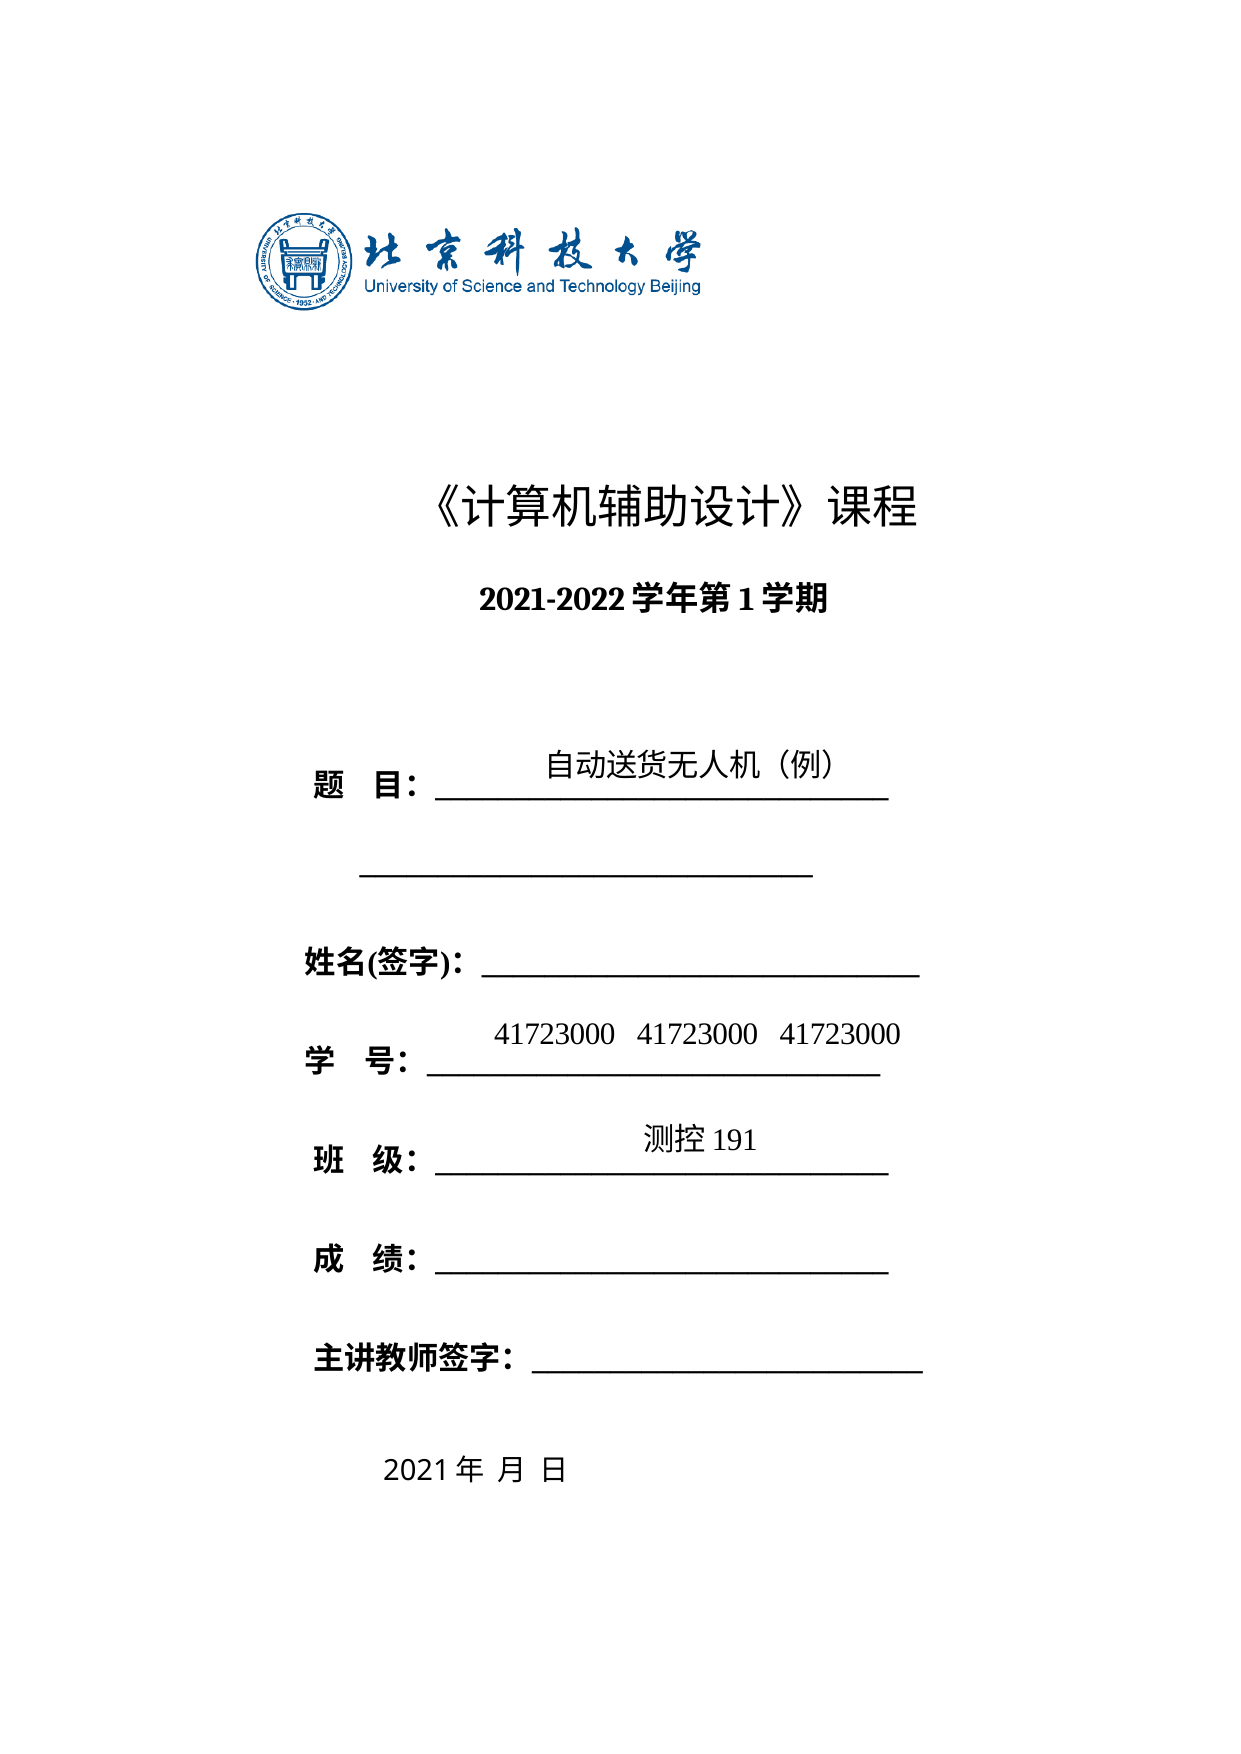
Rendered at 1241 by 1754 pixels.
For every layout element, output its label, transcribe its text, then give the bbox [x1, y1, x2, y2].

text _____________________________ [187, 842, 1053, 882]
subtitle 题 目：_____________________________ [187, 743, 1053, 823]
picture [254, 206, 701, 319]
subtitle 2021-2022学年第 1 学期 [187, 556, 1053, 635]
text 2021年 月 日 [187, 1428, 1053, 1508]
subtitle 姓名(签字)：____________________________ [187, 920, 1053, 999]
subtitle 成 绩：_____________________________ [187, 1217, 1053, 1297]
subtitle 学 号：_____________________________ [187, 1019, 1053, 1098]
subtitle 《计算机辅助设计》课程 [187, 464, 1053, 543]
subtitle 主讲教师签字：_________________________ [187, 1316, 1053, 1396]
subtitle 班 级：_____________________________ [187, 1118, 1053, 1197]
